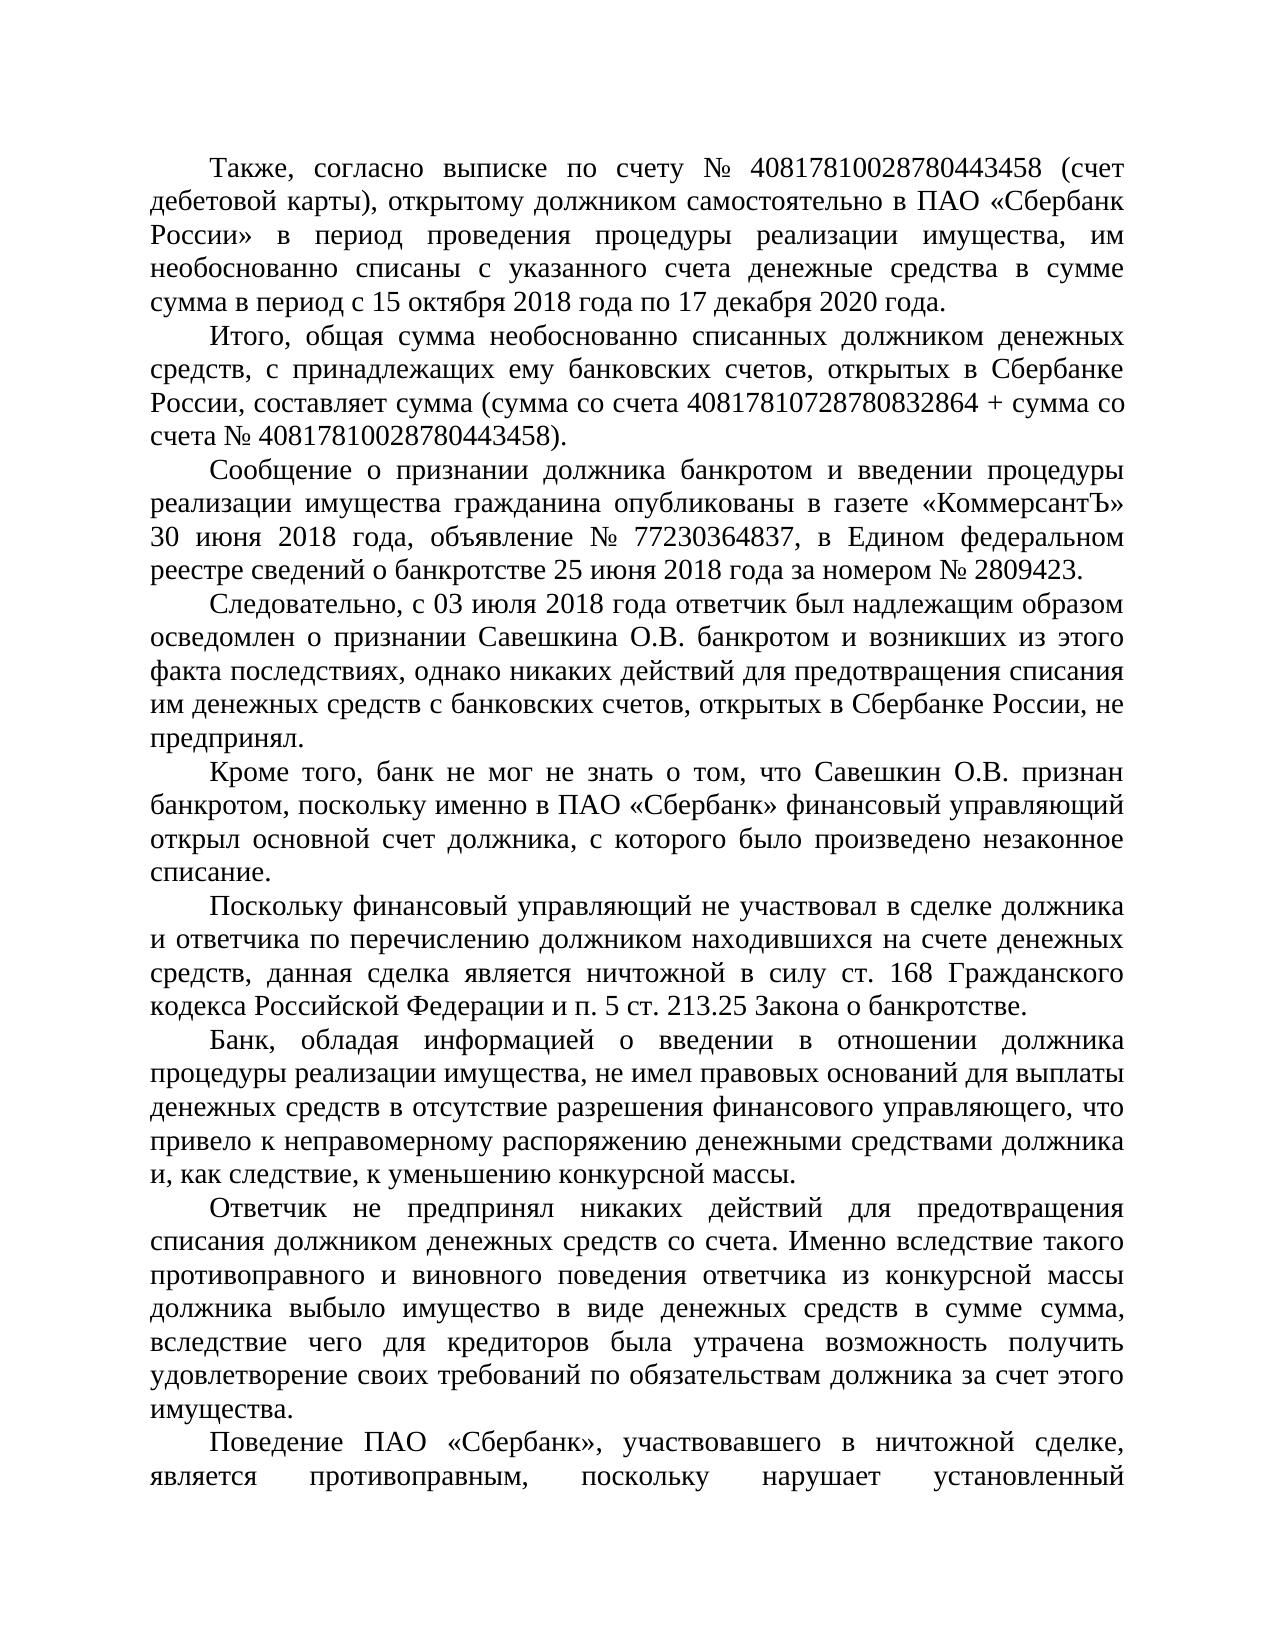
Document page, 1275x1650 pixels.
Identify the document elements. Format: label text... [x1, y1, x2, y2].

text Также, согласно выписке по счету № 40817810028780443458 (счет дебетовой карты), открытому должником самостоятельно в ПАО «Сбербанк России» в период проведения процедуры реализации имущества, им необоснованно списаны с указанного счета денежные средства в сумме сумма в период с 15 октября 2018 года по 17 декабря 2020 года. [150, 150, 1125, 318]
text Поскольку финансовый управляющий не участвовал в сделке должника и ответчика по перечислению должником находившихся на счете денежных средств, данная сделка является ничтожной в силу ст. 168 Гражданского кодекса Российской Федерации и п. 5 ст. 213.25 Закона о банкротстве. [150, 888, 1125, 1022]
text Следовательно, с 03 июля 2018 года ответчик был надлежащим образом осведомлен о признании Савешкина О.В. банкротом и возникших из этого факта последствиях, однако никаких действий для предотвращения списания им денежных средств с банковских счетов, открытых в Сбербанке России, не предпринял. [150, 586, 1125, 754]
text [150, 1424, 1125, 1492]
text Кроме того, банк не мог не знать о том, что Савешкин О.В. признан банкротом, поскольку именно в ПАО «Сбербанк» финансовый управляющий открыл основной счет должника, с которого было произведено незаконное списание. [150, 754, 1125, 888]
text Ответчик не предпринял никаких действий для предотвращения списания должником денежных средств со счета. Именно вследствие такого противоправного и виновного поведения ответчика из конкурсной массы должника выбыло имущество в виде денежных средств в сумме сумма, вследствие чего для кредиторов была утрачена возможность получить удовлетворение своих требований по обязательствам должника за счет этого имущества. [150, 1190, 1125, 1424]
text Итого, общая сумма необоснованно списанных должником денежных средств, с принадлежащих ему банковских счетов, открытых в Сбербанке России, составляет сумма (сумма со счета 40817810728780832864 + сумма со счета № 40817810028780443458). [150, 318, 1125, 452]
text Сообщение о признании должника банкротом и введении процедуры реализации имущества гражданина опубликованы в газете «КоммерсантЪ» 30 июня 2018 года, объявление № 77230364837, в Едином федеральном реестре сведений о банкротстве 25 июня 2018 года за номером № 2809423. [150, 452, 1125, 586]
text Банк, обладая информацией о введении в отношении должника процедуры реализации имущества, не имел правовых оснований для выплаты денежных средств в отсутствие разрешения финансового управляющего, что привело к неправомерному распоряжению денежными средствами должника и, как следствие, к уменьшению конкурсной массы. [150, 1022, 1125, 1190]
